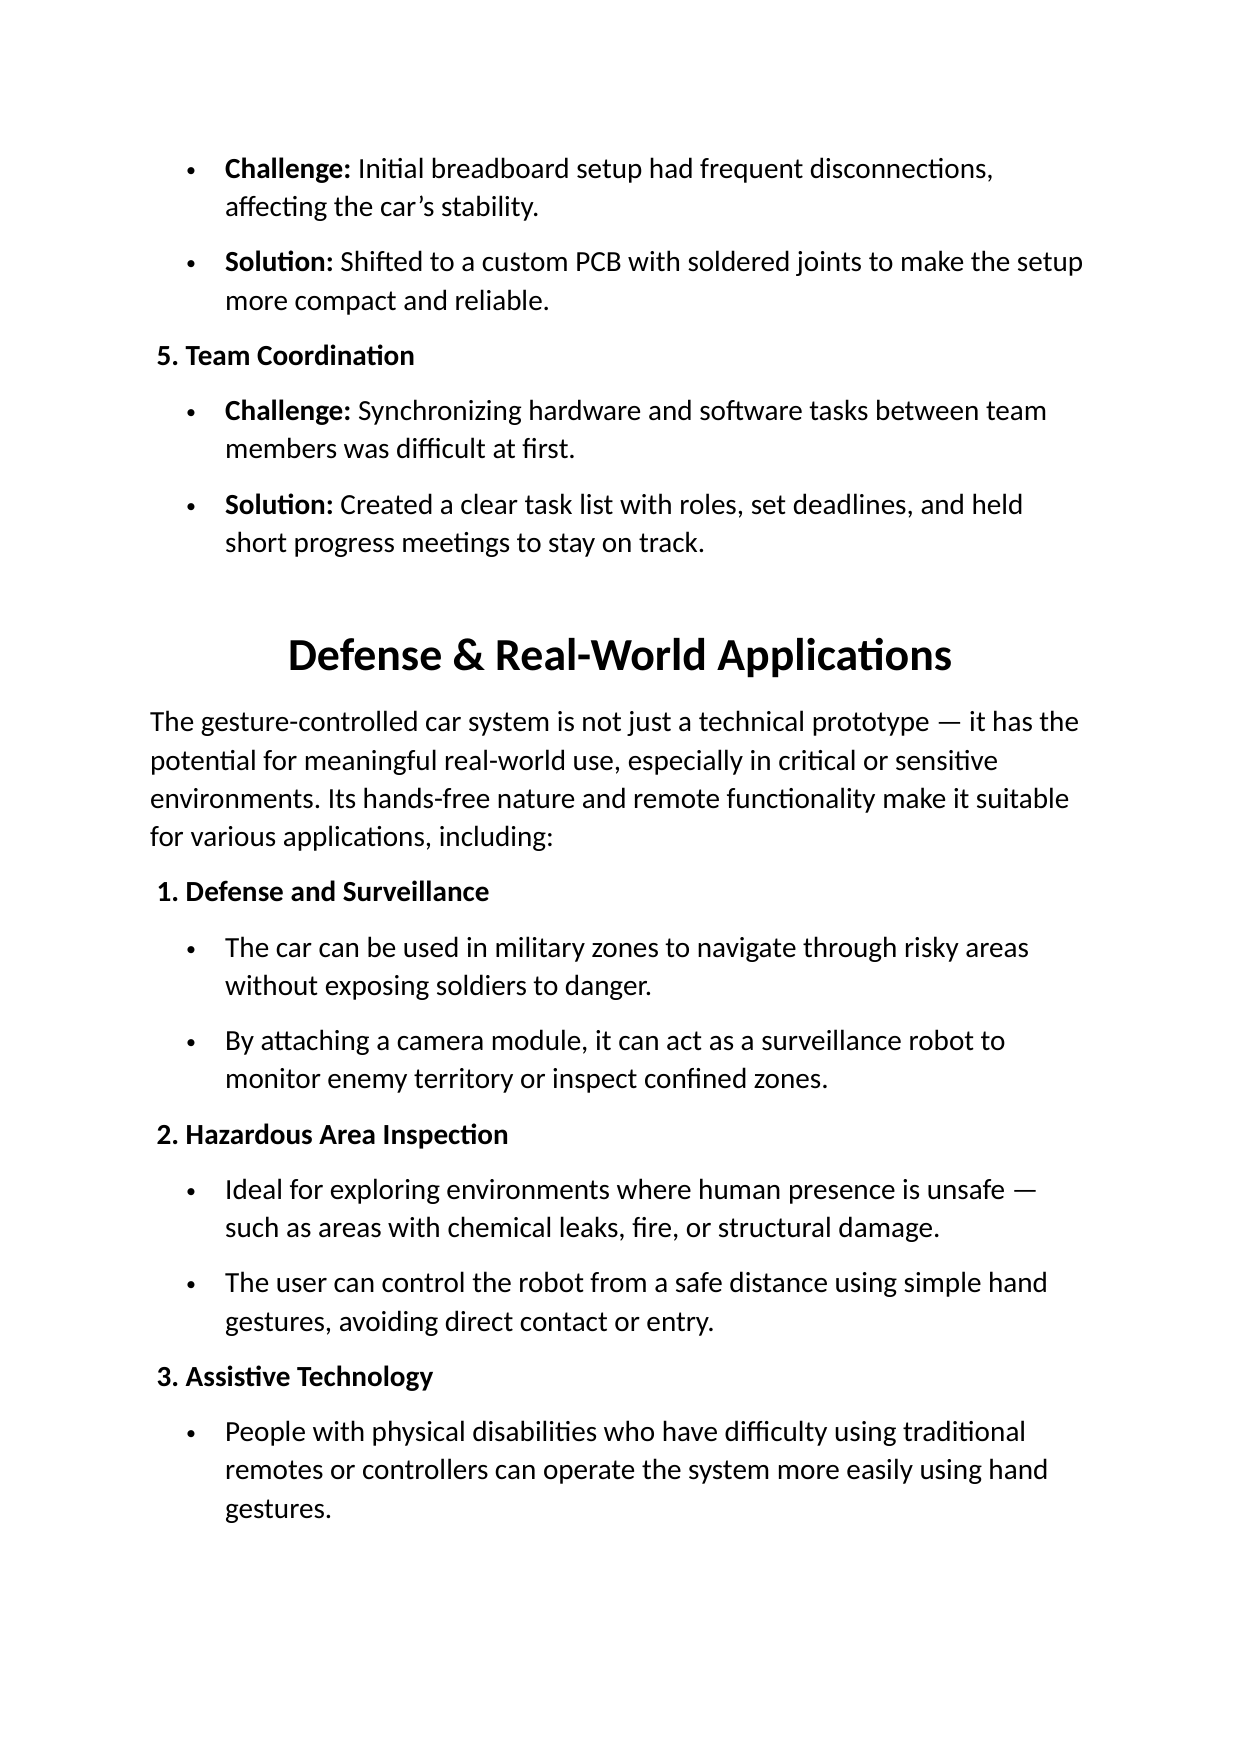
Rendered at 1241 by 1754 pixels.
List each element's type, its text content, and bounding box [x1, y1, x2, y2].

list Solution: Created a clear task list with roles, set deadlines, and held short progress meetings to stay on track. [187, 486, 1090, 560]
text Defense & Real-World Applications [150, 626, 1090, 682]
list By attaching a camera module, it can act as a surveillance robot to monitor enemy territory or inspect confined zones. [187, 1022, 1090, 1096]
text The gesture-controlled car system is not just a technical prototype — it has the potential for meaningful real-world use, especially in critical or sensitive environments. Its hands-free nature and remote functionality make it suitable for various applications, including: [150, 703, 1090, 854]
text 5. Team Coordination [150, 337, 1090, 373]
text 1. Defense and Surveillance [150, 873, 1090, 909]
text 3. Assistive Technology [150, 1358, 1090, 1393]
text 2. Hazardous Area Inspection [150, 1116, 1090, 1151]
list Challenge: Synchronizing hardware and software tasks between team members was difficult at first. [187, 392, 1090, 466]
list Challenge: Initial breadboard setup had frequent disconnections, affecting the car’s stability. [187, 150, 1090, 224]
list The car can be used in military zones to navigate through risky areas without exposing soldiers to danger. [187, 929, 1090, 1003]
list People with physical disabilities who have difficulty using traditional remotes or controllers can operate the system more easily using hand gestures. [187, 1413, 1090, 1526]
list Solution: Shifted to a custom PCB with soldered joints to make the setup more compact and reliable. [187, 243, 1090, 318]
list The user can control the robot from a safe distance using simple hand gestures, avoiding direct contact or entry. [187, 1264, 1090, 1338]
list Ideal for exploring environments where human presence is unsafe — such as areas with chemical leaks, fire, or structural damage. [187, 1171, 1090, 1245]
